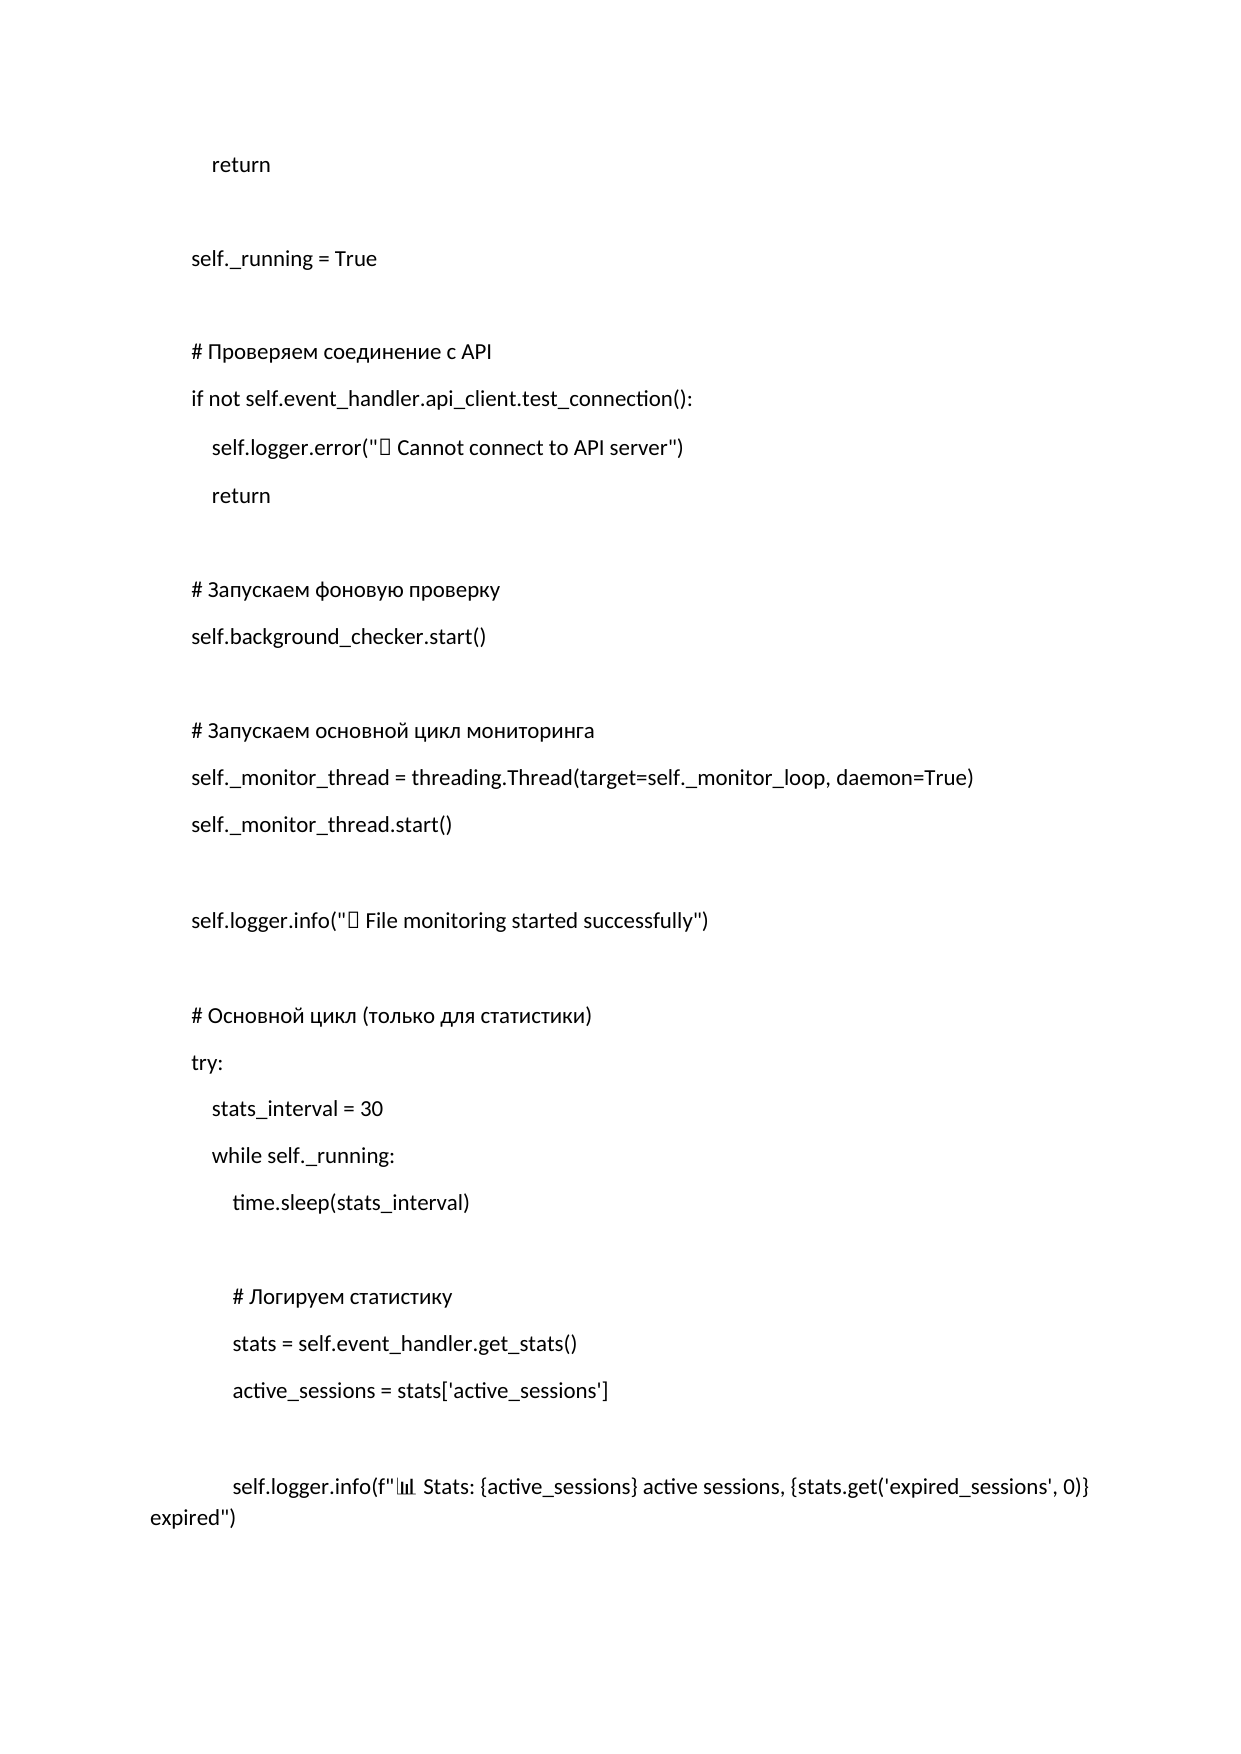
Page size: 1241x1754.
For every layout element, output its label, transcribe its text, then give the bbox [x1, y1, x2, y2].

text stats = self.event_handler.get_stats() [150, 1329, 1090, 1357]
text self._monitor_thread.start() [150, 810, 1090, 838]
text # Основной цикл (только для статистики) [150, 1001, 1090, 1029]
text if not self.event_handler.api_client.test_connection(): [150, 384, 1090, 412]
text time.sleep(stats_interval) [150, 1188, 1090, 1216]
text # Логируем статистику [150, 1282, 1090, 1310]
text # Запускаем фоновую проверку [150, 575, 1090, 603]
text self._running = True [150, 244, 1090, 272]
text while self._running: [150, 1141, 1090, 1169]
text # Проверяем соединение с API [150, 337, 1090, 366]
text self._monitor_thread = threading.Thread(target=self._monitor_loop, daemon=True) [150, 763, 1090, 791]
text return [150, 150, 1090, 178]
text try: [150, 1048, 1090, 1076]
text self.logger.info(f"📊 Stats: {active_sessions} active sessions, {stats.get('expired_sessions', 0)} expired") [150, 1469, 1090, 1531]
text # Запускаем основной цикл мониторинга [150, 716, 1090, 744]
text self.background_checker.start() [150, 622, 1090, 650]
text return [150, 482, 1090, 510]
text self.logger.info("✅ File monitoring started successfully") [150, 903, 1090, 935]
text active_sessions = stats['active_sessions'] [150, 1376, 1090, 1404]
text stats_interval = 30 [150, 1094, 1090, 1123]
text self.logger.error("❌ Cannot connect to API server") [150, 431, 1090, 462]
